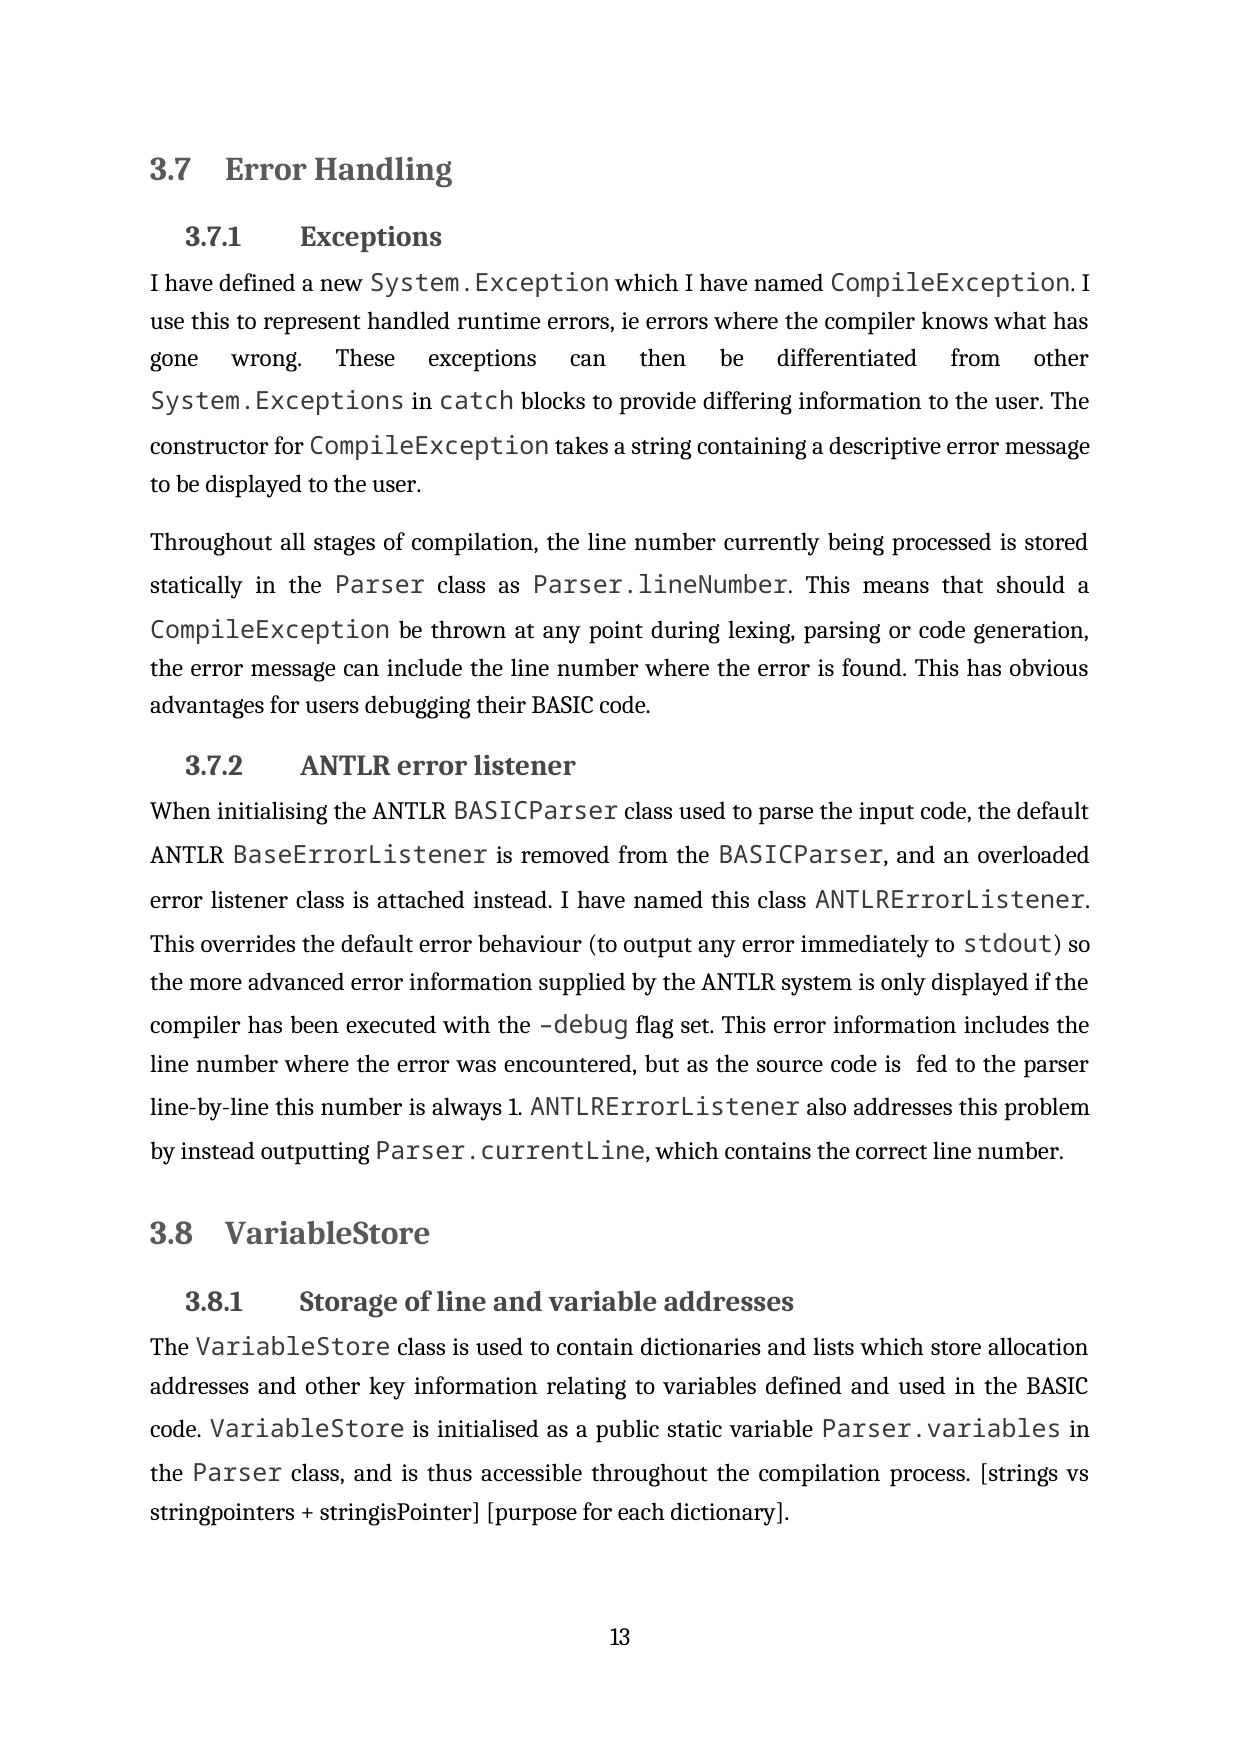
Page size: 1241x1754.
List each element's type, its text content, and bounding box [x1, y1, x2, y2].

text The VariableStore class is used to contain dictionaries and lists which store allocation addresses and other key information relating to variables defined and used in the BASIC code. VariableStore is initialised as a public static variable Parser.variables in the Parser class, and is thus accessible throughout the compilation process. [strings vs stringpointers + stringisPointer] [purpose for each dictionary]. [150, 1329, 1090, 1526]
subtitle Storage of line and variable addresses [150, 1285, 1090, 1319]
subtitle ANTLR error listener [150, 749, 1090, 783]
text I have defined a new System.Exception which I have named CompileException. I use this to represent handled runtime errors, ie errors where the compiler knows what has gone wrong. These exceptions can then be differentiated from other System.Exceptions in catch blocks to provide differing information to the user. The constructor for CompileException takes a string containing a descriptive error message to be displayed to the user. [150, 264, 1090, 499]
text Throughout all stages of compilation, the line number currently being processed is stored statically in the Parser class as Parser.lineNumber. This means that should a CompileException be thrown at any point during lexing, parsing or code generation, the error message can include the line number where the error is found. This has obvious advantages for users debugging their BASIC code. [150, 528, 1090, 720]
subtitle VariableStore [150, 1215, 1090, 1253]
text When initialising the ANTLR BASICParser class used to parse the input code, the default ANTLR BaseErrorListener is removed from the BASICParser, and an overloaded error listener class is attached instead. I have named this class ANTLRErrorListener. This overrides the default error behaviour (to output any error immediately to stdout) so the more advanced error information supplied by the ANTLR system is only displayed if the compiler has been executed with the –debug flag set. This error information includes the line number where the error was encountered, but as the source code is fed to the parser line-by-line this number is always 1. ANTLRErrorListener also addresses this problem by instead outputting Parser.currentLine, which contains the correct line number. [150, 793, 1090, 1167]
subtitle Error Handling [150, 150, 1090, 188]
subtitle Exceptions [150, 221, 1090, 254]
